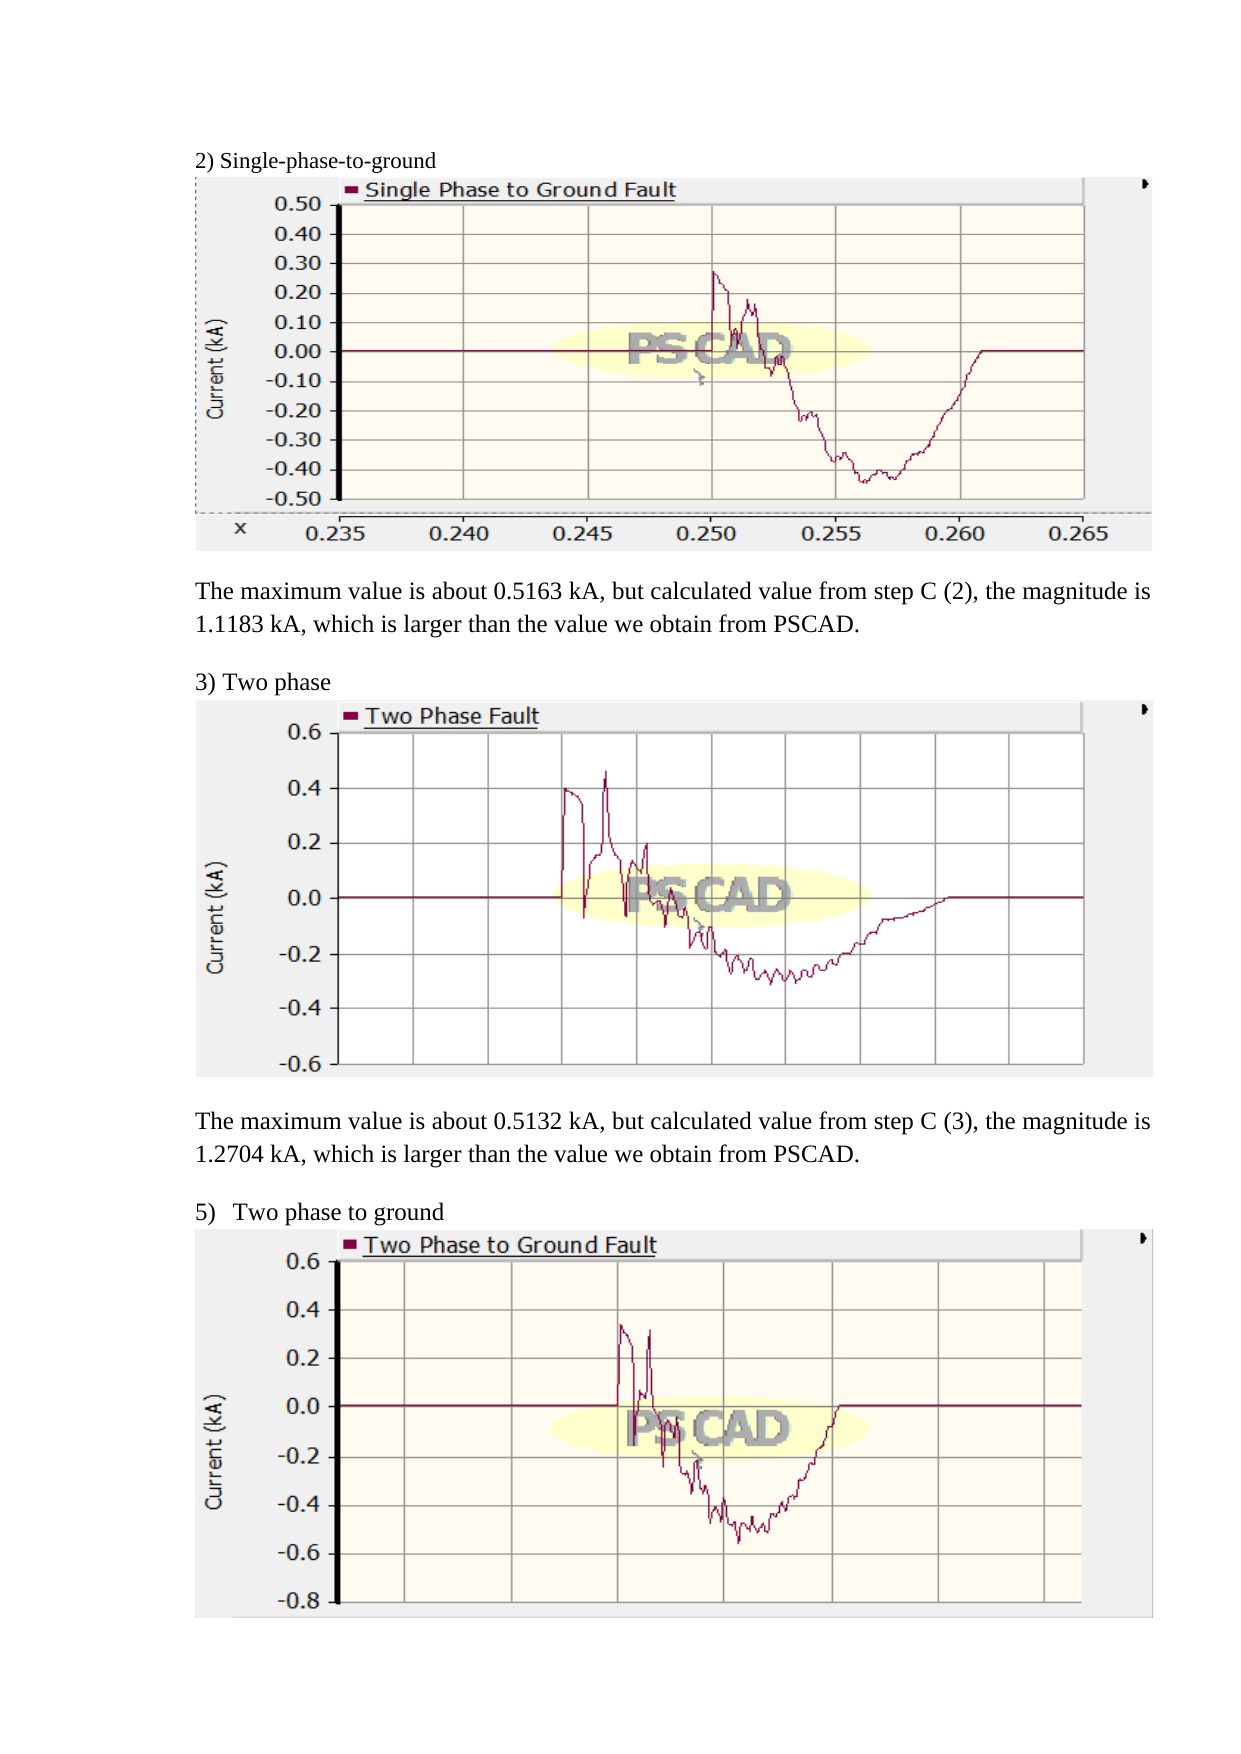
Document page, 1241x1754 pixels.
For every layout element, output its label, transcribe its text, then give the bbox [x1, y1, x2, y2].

picture [195, 700, 1154, 1077]
text The maximum value is about 0.5132 kA, but calculated value from step C (3), the magnitude is 1.2704 kA, which is larger than the value we obtain from PSCAD. [195, 1106, 1153, 1167]
picture [195, 177, 1153, 551]
picture [195, 1229, 1154, 1618]
text 3) Two phase [195, 667, 1153, 696]
text The maximum value is about 0.5163 kA, but calculated value from step C (2), the magnitude is 1.1183 kA, which is larger than the value we obtain from PSCAD. [195, 576, 1153, 638]
text 2) Single-phase-to-ground [195, 147, 1153, 177]
list Two phase to ground [195, 1197, 1153, 1226]
